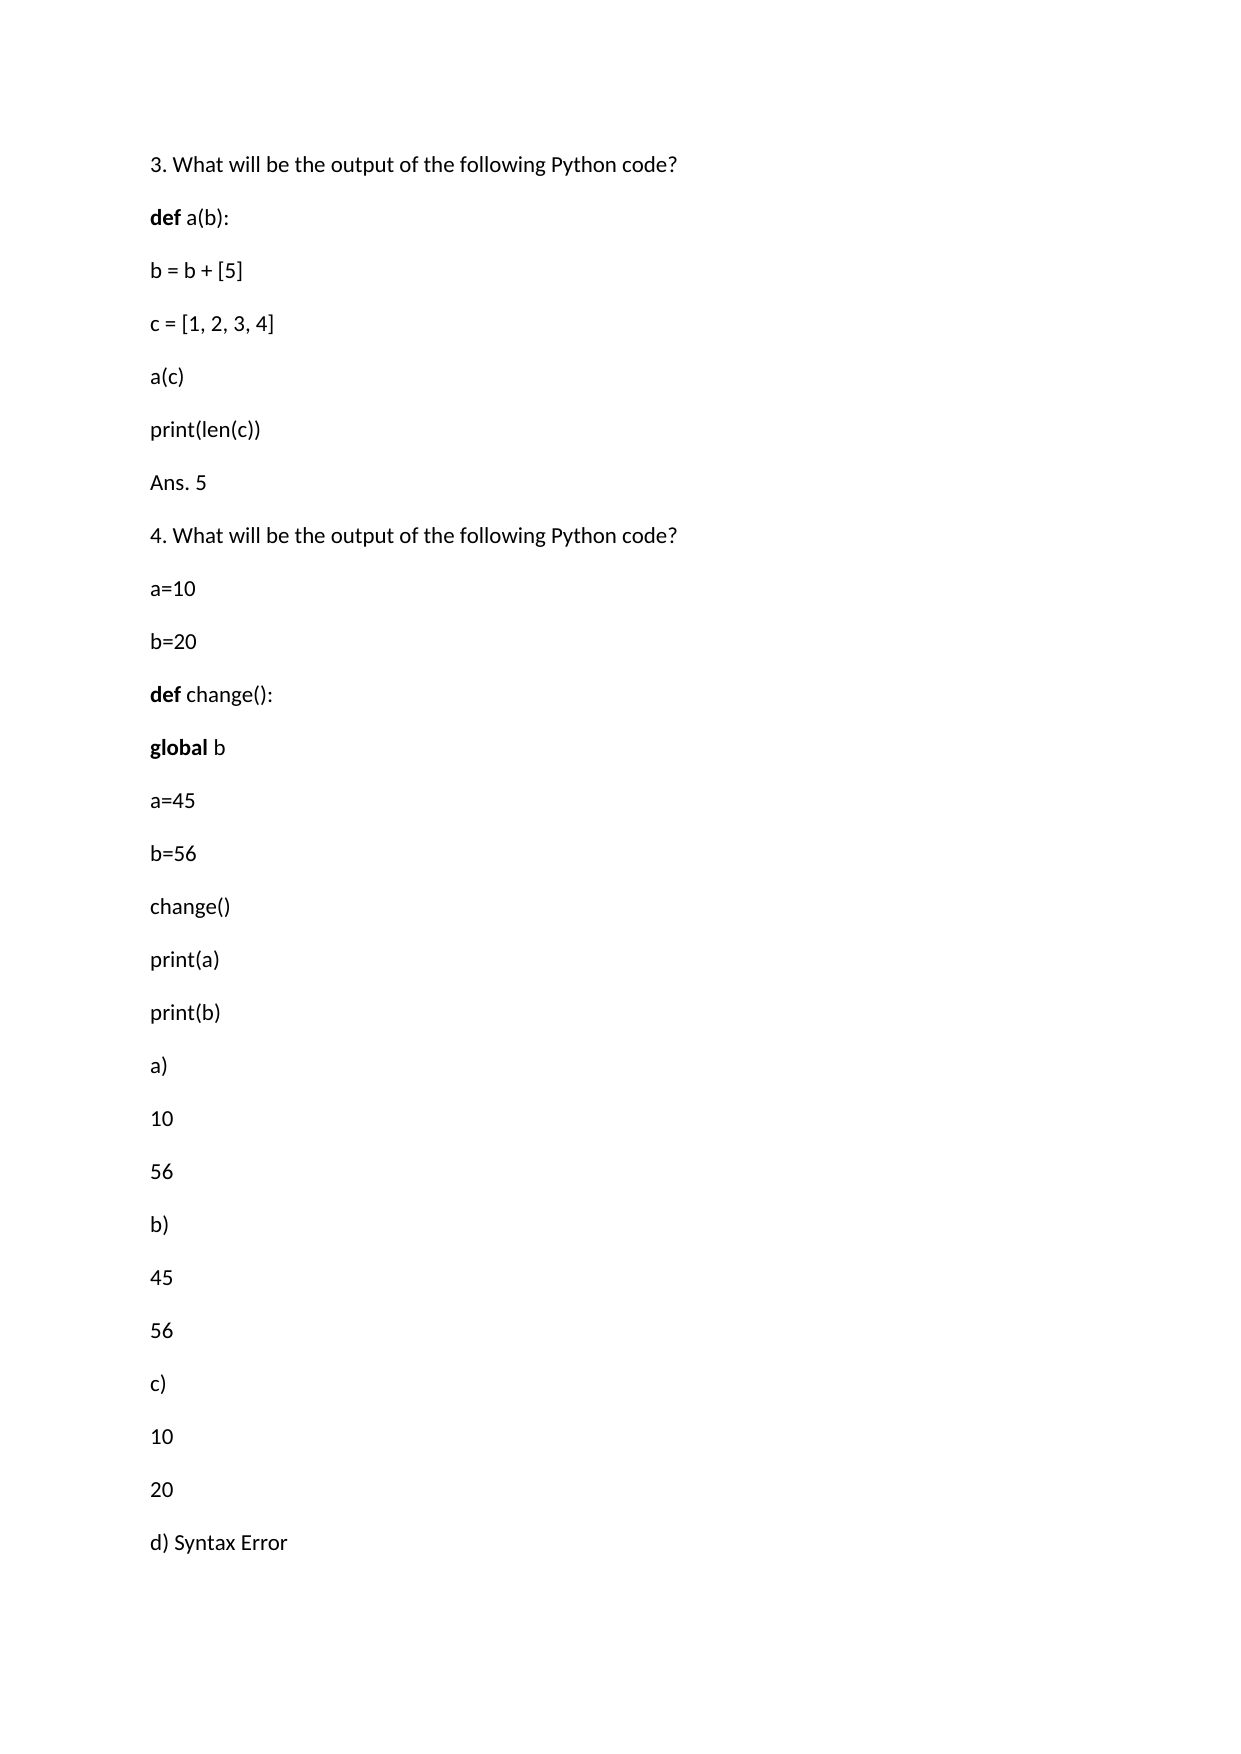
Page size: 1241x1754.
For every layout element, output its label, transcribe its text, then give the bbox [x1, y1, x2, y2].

text Ans. 5 [150, 468, 1090, 496]
text 3. What will be the output of the following Python code? [150, 150, 1090, 178]
text b=20 [150, 627, 1090, 655]
text global b [150, 733, 1090, 761]
text 45 [150, 1263, 1090, 1291]
text change() [150, 892, 1090, 920]
text c = [1, 2, 3, 4] [150, 309, 1090, 337]
text b=56 [150, 839, 1090, 867]
text print(a) [150, 945, 1090, 973]
text a=45 [150, 786, 1090, 814]
text print(len(c)) [150, 415, 1090, 443]
text a) [150, 1051, 1090, 1079]
text def a(b): [150, 203, 1090, 231]
text 10 [150, 1104, 1090, 1132]
text d) Syntax Error [150, 1528, 1090, 1557]
text def change(): [150, 680, 1090, 708]
text 56 [150, 1316, 1090, 1344]
text a(c) [150, 362, 1090, 390]
text a=10 [150, 574, 1090, 602]
text print(b) [150, 998, 1090, 1026]
text c) [150, 1369, 1090, 1397]
text 4. What will be the output of the following Python code? [150, 521, 1090, 549]
text b) [150, 1210, 1090, 1238]
text 10 [150, 1422, 1090, 1451]
text b = b + [5] [150, 256, 1090, 284]
text 20 [150, 1476, 1090, 1503]
text 56 [150, 1157, 1090, 1185]
